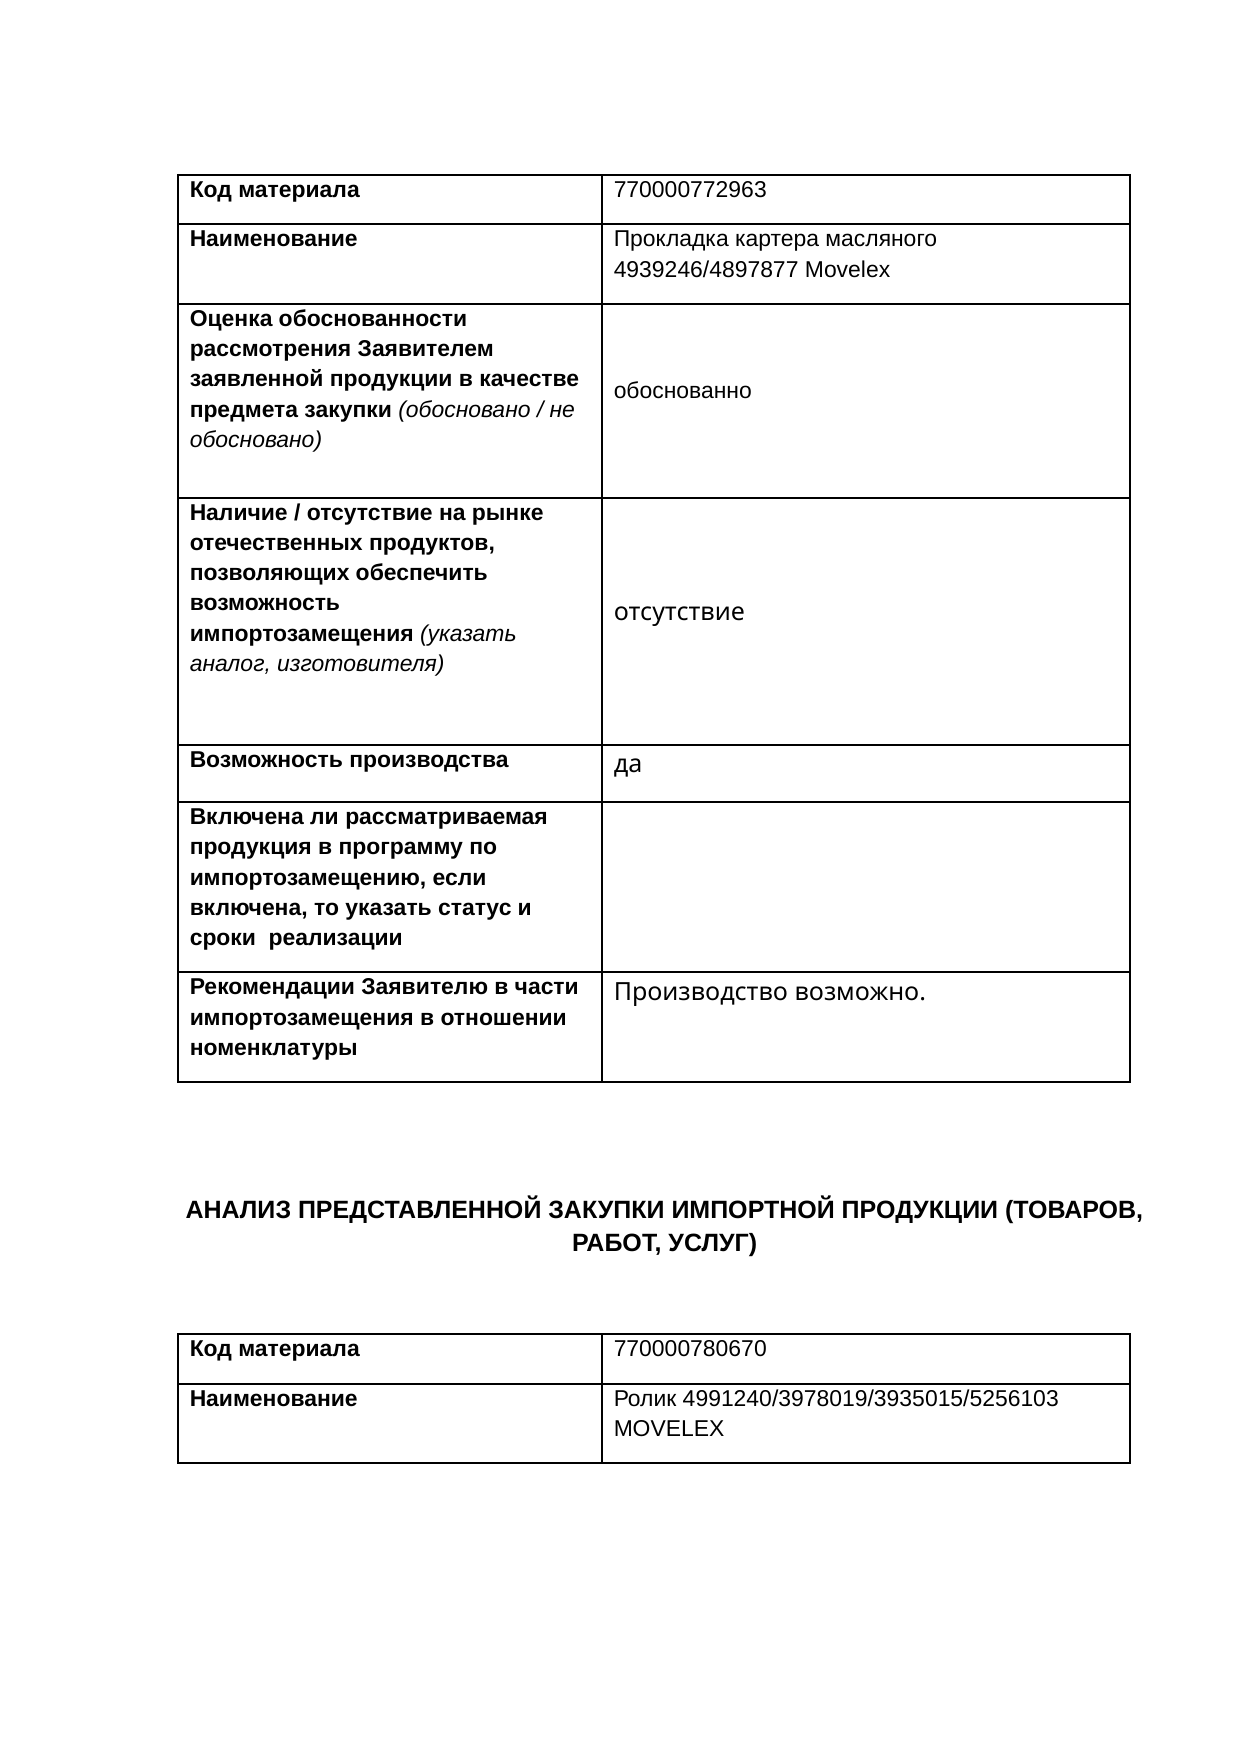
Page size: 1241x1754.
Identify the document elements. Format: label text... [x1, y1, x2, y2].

table_cell Включена ли рассматриваемая продукция в программу по импортозамещению, если включена, то указать статус и сроки реализации [179, 803, 601, 971]
text АНАЛИЗ ПРЕДСТАВЛЕННОЙ ЗАКУПКИ ИМПОРТНОЙ ПРОДУКЦИИ (ТОВАРОВ, РАБОТ, УСЛУГ) [177, 1195, 1152, 1257]
table_cell отсутствие [603, 499, 1129, 744]
table_cell Наименование [179, 225, 601, 303]
table_cell Оценка обоснованности рассмотрения Заявителем заявленной продукции в качестве предмета закупки (обосновано / не обосновано) [179, 305, 601, 497]
table_cell Ролик 4991240/3978019/3935015/5256103 MOVELEX [603, 1385, 1129, 1462]
table_header Код материала [179, 176, 601, 223]
table_cell Производство возможно. [603, 973, 1129, 1081]
table_cell Наименование [179, 1385, 601, 1462]
table_cell да [603, 746, 1129, 801]
table_header 770000780670 [603, 1335, 1129, 1383]
table_cell Рекомендации Заявителю в части импортозамещения в отношении номенклатуры [179, 973, 601, 1081]
table_cell Прокладка картера масляного 4939246/4897877 Movelex [603, 225, 1129, 303]
table_cell [603, 803, 1129, 971]
table_cell Возможность производства [179, 746, 601, 801]
table_header Код материала [179, 1335, 601, 1383]
table_cell Наличие / отсутствие на рынке отечественных продуктов, позволяющих обеспечить возможность импортозамещения (указать аналог, изготовителя) [179, 499, 601, 744]
table_header 770000772963 [603, 176, 1129, 223]
table_cell обоснованно [603, 305, 1129, 497]
